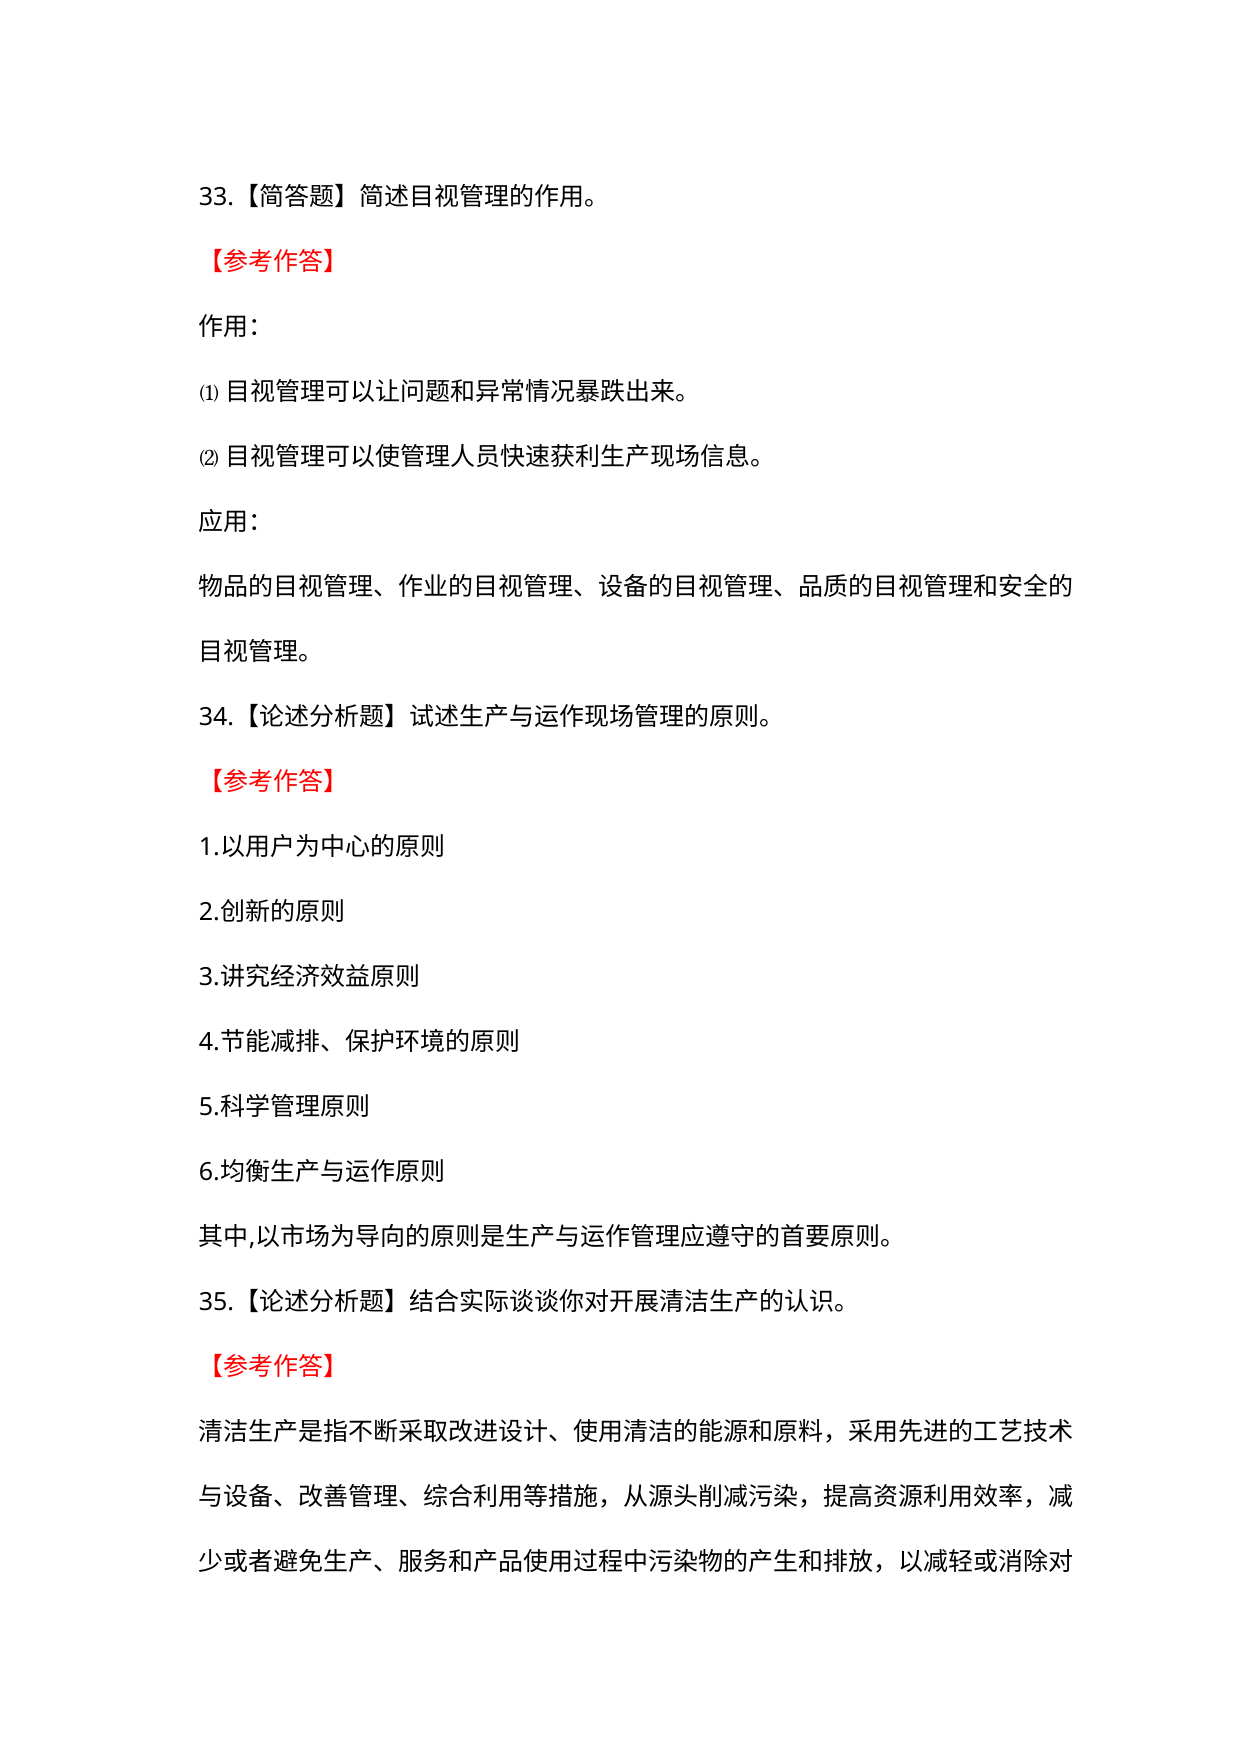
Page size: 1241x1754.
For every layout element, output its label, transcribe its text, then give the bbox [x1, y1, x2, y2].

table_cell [188, 1397, 1087, 1592]
table_cell 物品的目视管理、作业的目视管理、设备的目视管理、品质的目视管理和安全的目视管理。 [188, 552, 1087, 682]
table_cell 应用： [188, 487, 1087, 552]
table_cell 4.节能减排、保护环境的原则 [188, 1007, 1087, 1072]
table_cell 【参考作答】 [188, 227, 1087, 292]
table_cell 1.以用户为中心的原则 [188, 812, 1087, 877]
table_cell 【参考作答】 [188, 1332, 1087, 1397]
table_cell 5.科学管理原则 [188, 1072, 1087, 1137]
table_cell ⑴目视管理可以让问题和异常情况暴跌出来。 [188, 357, 1087, 422]
table_cell 3.讲究经济效益原则 [188, 942, 1087, 1007]
table_cell 其中,以市场为导向的原则是生产与运作管理应遵守的首要原则。 [188, 1202, 1087, 1267]
table_cell 【参考作答】 [188, 747, 1087, 812]
table_cell ⑵目视管理可以使管理人员快速获利生产现场信息。 [188, 422, 1087, 487]
table_cell 2.创新的原则 [188, 877, 1087, 942]
table_cell 34.【论述分析题】试述生产与运作现场管理的原则。 [188, 682, 1087, 747]
table_cell 作用： [188, 292, 1087, 357]
table_cell 6.均衡生产与运作原则 [188, 1137, 1087, 1202]
table_cell 33.【简答题】简述目视管理的作用。 [188, 162, 1087, 227]
table_cell 35.【论述分析题】结合实际谈谈你对开展清洁生产的认识。 [188, 1267, 1087, 1332]
